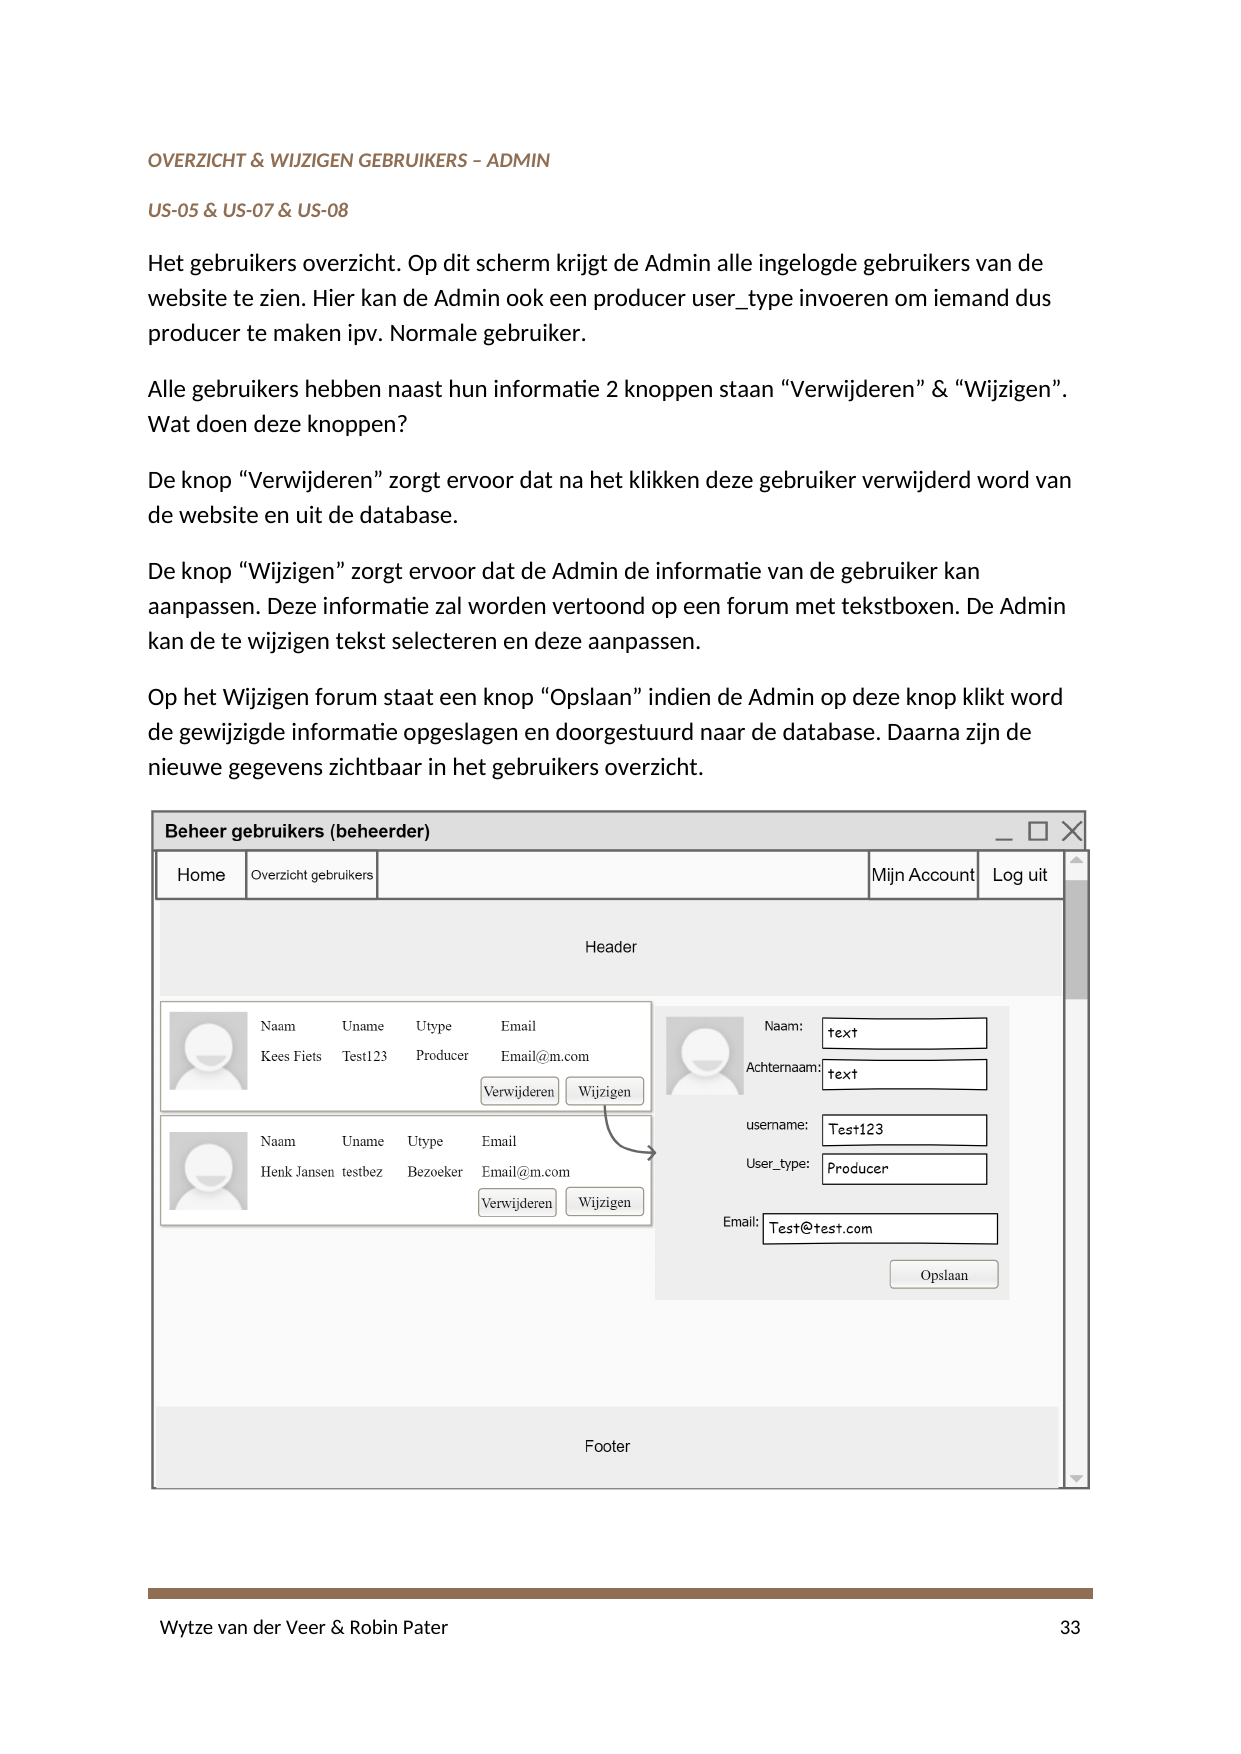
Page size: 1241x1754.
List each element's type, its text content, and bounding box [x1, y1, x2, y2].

text Het gebruikers overzicht. Op dit scherm krijgt de Admin alle ingelogde gebruikers van de website te zien. Hier kan de Admin ook een producer user_type invoeren om iemand dus producer te maken ipv. Normale gebruiker. [148, 248, 1093, 348]
text Alle gebruikers hebben naast hun informatie 2 knoppen staan “Verwijderen” & “Wijzigen”. Wat doen deze knoppen? [148, 373, 1093, 439]
text De knop “Wijzigen” zorgt ervoor dat de Admin de informatie van de gebruiker kan aanpassen. Deze informatie zal worden vertoond op een forum met tekstboxen. De Admin kan de te wijzigen tekst selecteren en deze aanpassen. [148, 555, 1093, 656]
text Op het Wijzigen forum staat een knop “Opslaan” indien de Admin op deze knop klikt word de gewijzigde informatie opgeslagen en doorgestuurd naar de database. Daarna zijn de nieuwe gegevens zichtbaar in het gebruikers overzicht. [148, 681, 1093, 781]
text Overzicht & Wijzigen gebruikers – Admin [148, 148, 1093, 173]
picture [147, 806, 1093, 1490]
text Us-05 & US-07 & US-08 [148, 198, 1093, 223]
text De knop “Verwijderen” zorgt ervoor dat na het klikken deze gebruiker verwijderd word van de website en uit de database. [148, 464, 1093, 530]
